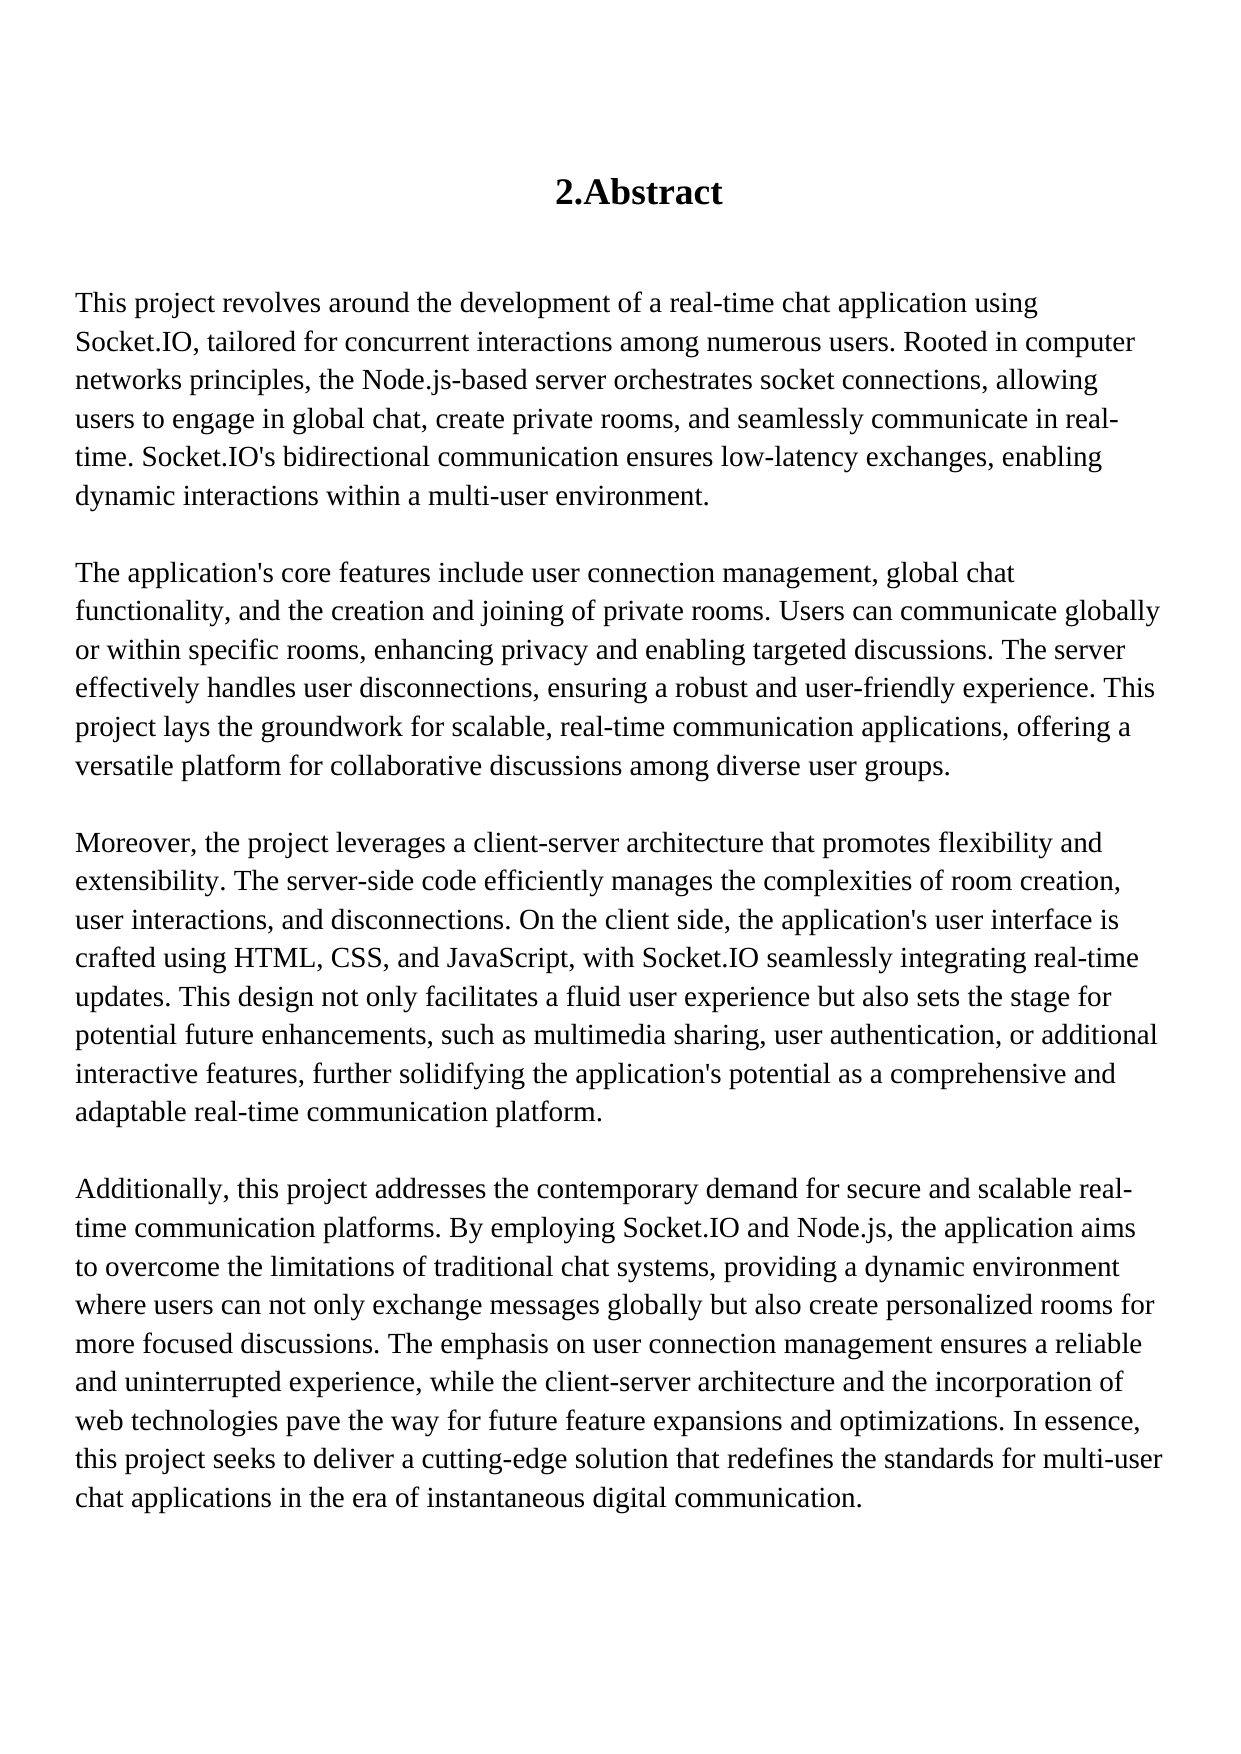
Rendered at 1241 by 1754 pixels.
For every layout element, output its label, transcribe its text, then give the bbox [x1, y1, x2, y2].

text Moreover, the project leverages a client-server architecture that promotes flexibility and extensibility. The server-side code efficiently manages the complexities of room creation, user interactions, and disconnections. On the client side, the application's user interface is crafted using HTML, CSS, and JavaScript, with Socket.IO seamlessly integrating real-time updates. This design not only facilitates a fluid user experience but also sets the stage for potential future enhancements, such as multimedia sharing, user authentication, or additional interactive features, further solidifying the application's potential as a comprehensive and adaptable real-time communication platform. [75, 825, 1165, 1128]
text The application's core features include user connection management, global chat functionality, and the creation and joining of private rooms. Users can communicate globally or within specific rooms, enhancing privacy and enabling targeted discussions. The server effectively handles user disconnections, ensuring a robust and user-friendly experience. This project lays the groundwork for scalable, real-time communication applications, offering a versatile platform for collaborative discussions among diverse user groups. [75, 555, 1165, 781]
text 2.Abstract [112, 169, 1165, 213]
text Additionally, this project addresses the contemporary demand for secure and scalable real-time communication platforms. By employing Socket.IO and Node.js, the application aims to overcome the limitations of traditional chat systems, providing a dynamic environment where users can not only exchange messages globally but also create personalized rooms for more focused discussions. The emphasis on user connection management ensures a reliable and uninterrupted experience, while the client-server architecture and the incorporation of web technologies pave the way for future feature expansions and optimizations. In essence, this project seeks to deliver a cutting-edge solution that redefines the standards for multi-user chat applications in the era of instantaneous digital communication. [75, 1172, 1165, 1513]
text This project revolves around the development of a real-time chat application using Socket.IO, tailored for concurrent interactions among numerous users. Rooted in computer networks principles, the Node.js-based server orchestrates socket connections, allowing users to engage in global chat, create private rooms, and seamlessly communicate in real-time. Socket.IO's bidirectional communication ensures low-latency exchanges, enabling dynamic interactions within a multi-user environment. [75, 285, 1165, 511]
